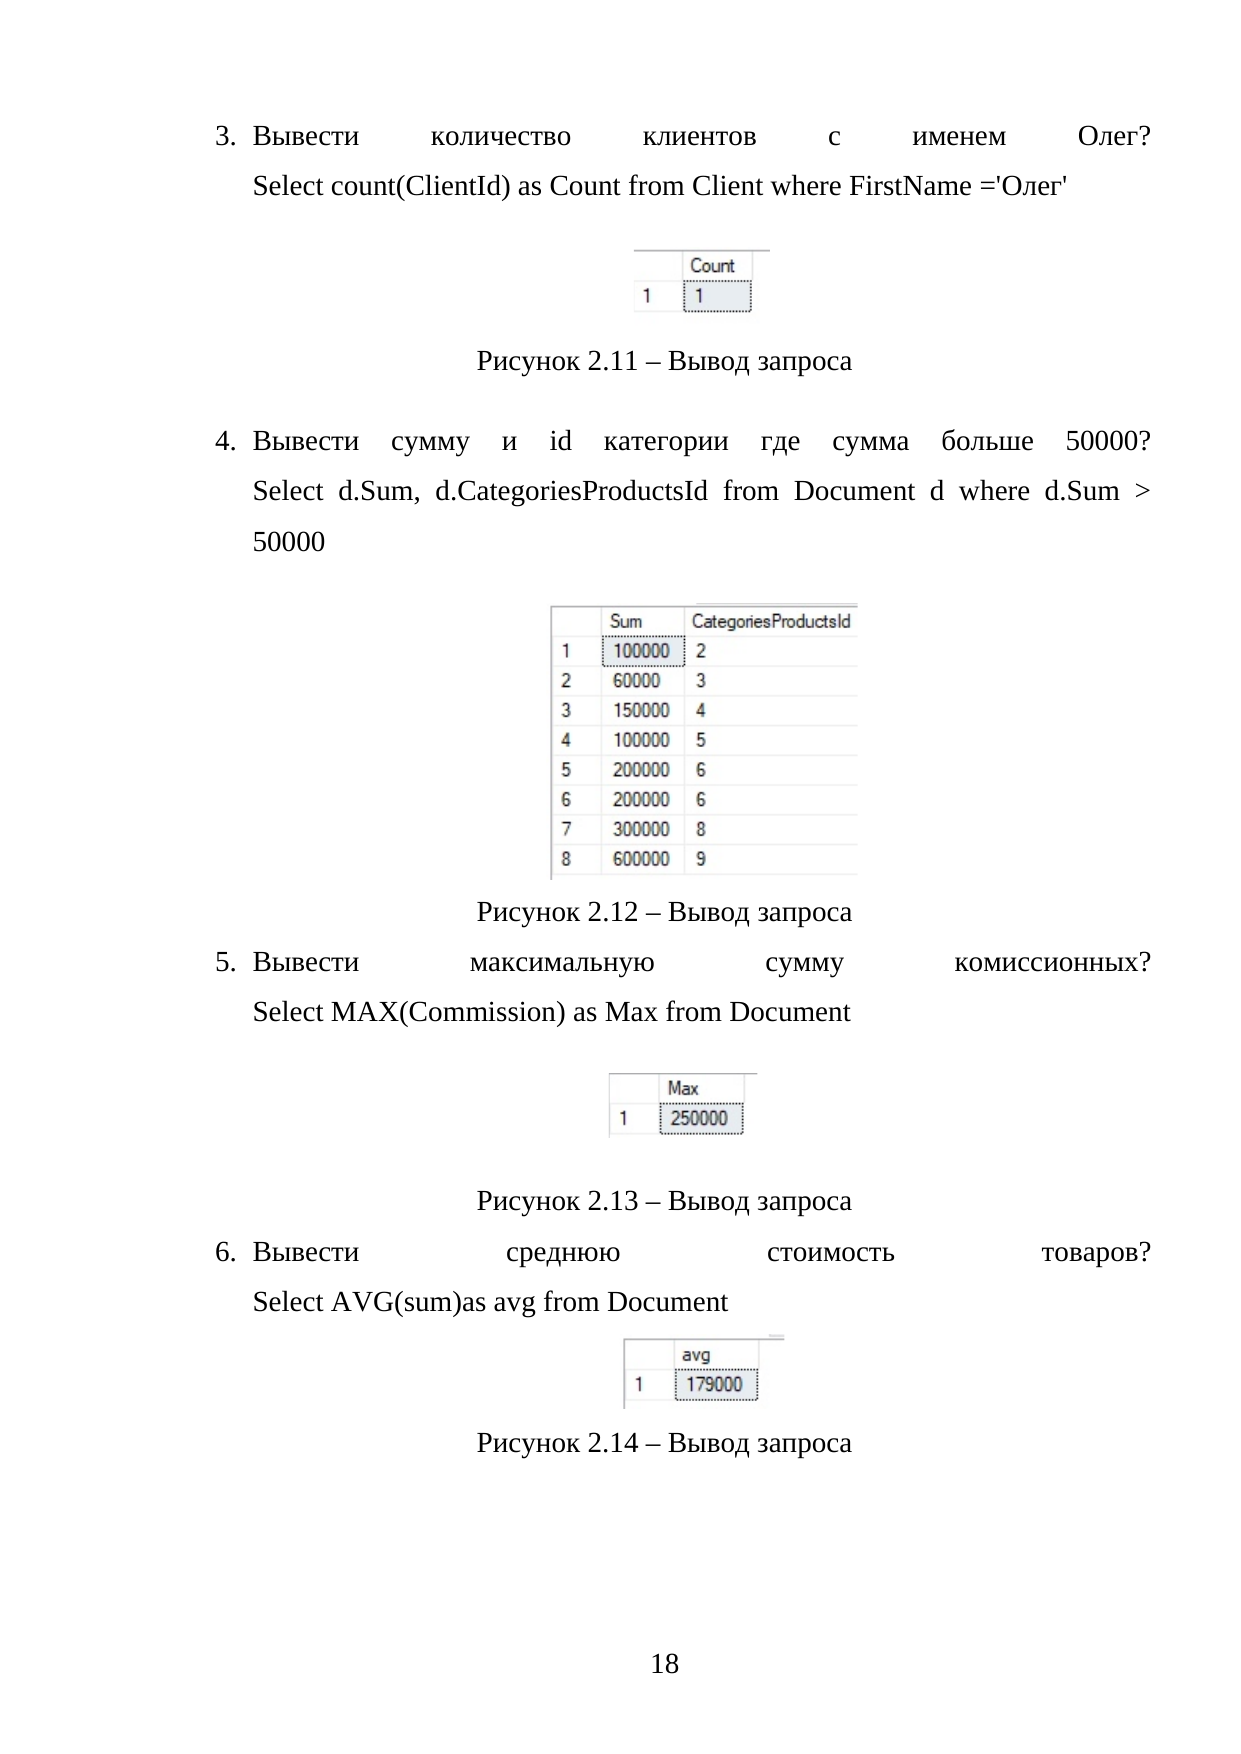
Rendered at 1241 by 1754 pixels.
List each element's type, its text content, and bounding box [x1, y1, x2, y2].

picture [633, 247, 770, 330]
picture [546, 603, 858, 880]
picture [619, 1334, 785, 1409]
text Рисунок 2.11 – Вывод запроса [177, 343, 1152, 377]
list Вывести среднюю стоимость товаров? Select AVG(sum)as avg from Document [215, 1234, 1152, 1318]
list Вывести максимальную сумму комиссионных? Select MAX(Commission) as Max from Document [215, 944, 1152, 1028]
text Рисунок 2.12 – Вывод запроса [177, 894, 1152, 927]
text Рисунок 2.13 – Вывод запроса [177, 1183, 1152, 1217]
list Вывести количество клиентов с именем Олег? Select count(ClientId) as Count from Client where FirstName ='Олег' [215, 118, 1152, 202]
text Рисунок 2.14 – Вывод запроса [177, 1425, 1152, 1458]
list Вывести сумму и id категории где сумма больше 50000? Select d.Sum, d.CategoriesProductsId from Document d where d.Sum > 50000 [215, 423, 1152, 557]
picture [608, 1073, 758, 1138]
